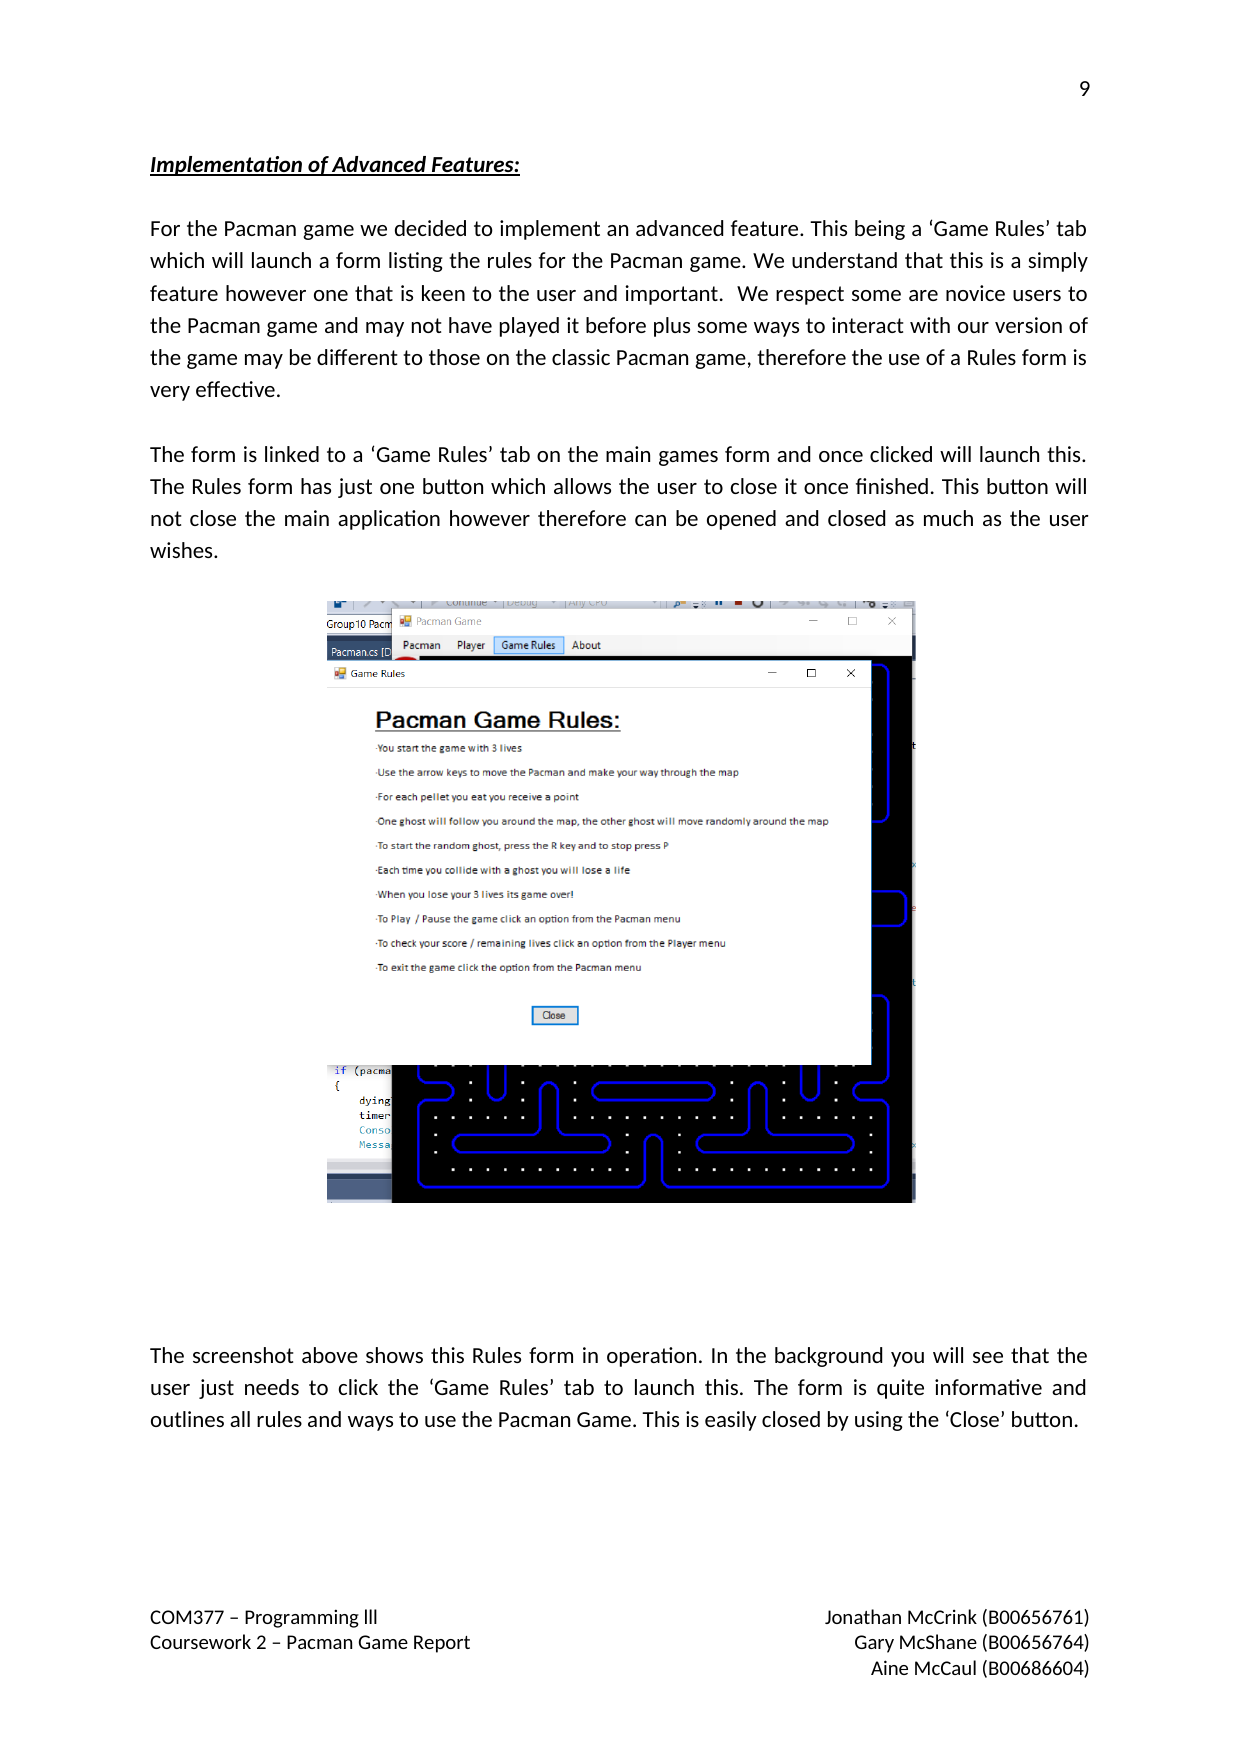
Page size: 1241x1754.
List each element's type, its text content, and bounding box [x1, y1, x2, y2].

text The form is linked to a ‘Game Rules’ tab on the main games form and once clicked will launch this. The Rules form has just one button which allows the user to close it once finished. This button will not close the main application however therefore can be opened and closed as much as the user wishes. [150, 440, 1090, 564]
text For the Pacman game we decided to implement an advanced feature. This being a ‘Game Rules’ tab which will launch a form listing the rules for the Pacman game. We understand that this is a simply feature however one that is keen to the user and important. We respect some are novice users to the Pacman game and may not have played it before plus some ways to interact with our version of the game may be different to those on the classic Pacman game, therefore the use of a Rules form is very effective. [150, 214, 1090, 403]
text Implementation of Advanced Features: [150, 150, 1090, 178]
picture [327, 601, 916, 1203]
text The screenshot above shows this Rules form in operation. In the background you will see that the user just needs to click the ‘Game Rules’ tab to launch this. The form is quite informative and outlines all rules and ways to use the Pacman Game. This is easily closed by using the ‘Close’ button. [150, 1341, 1090, 1433]
